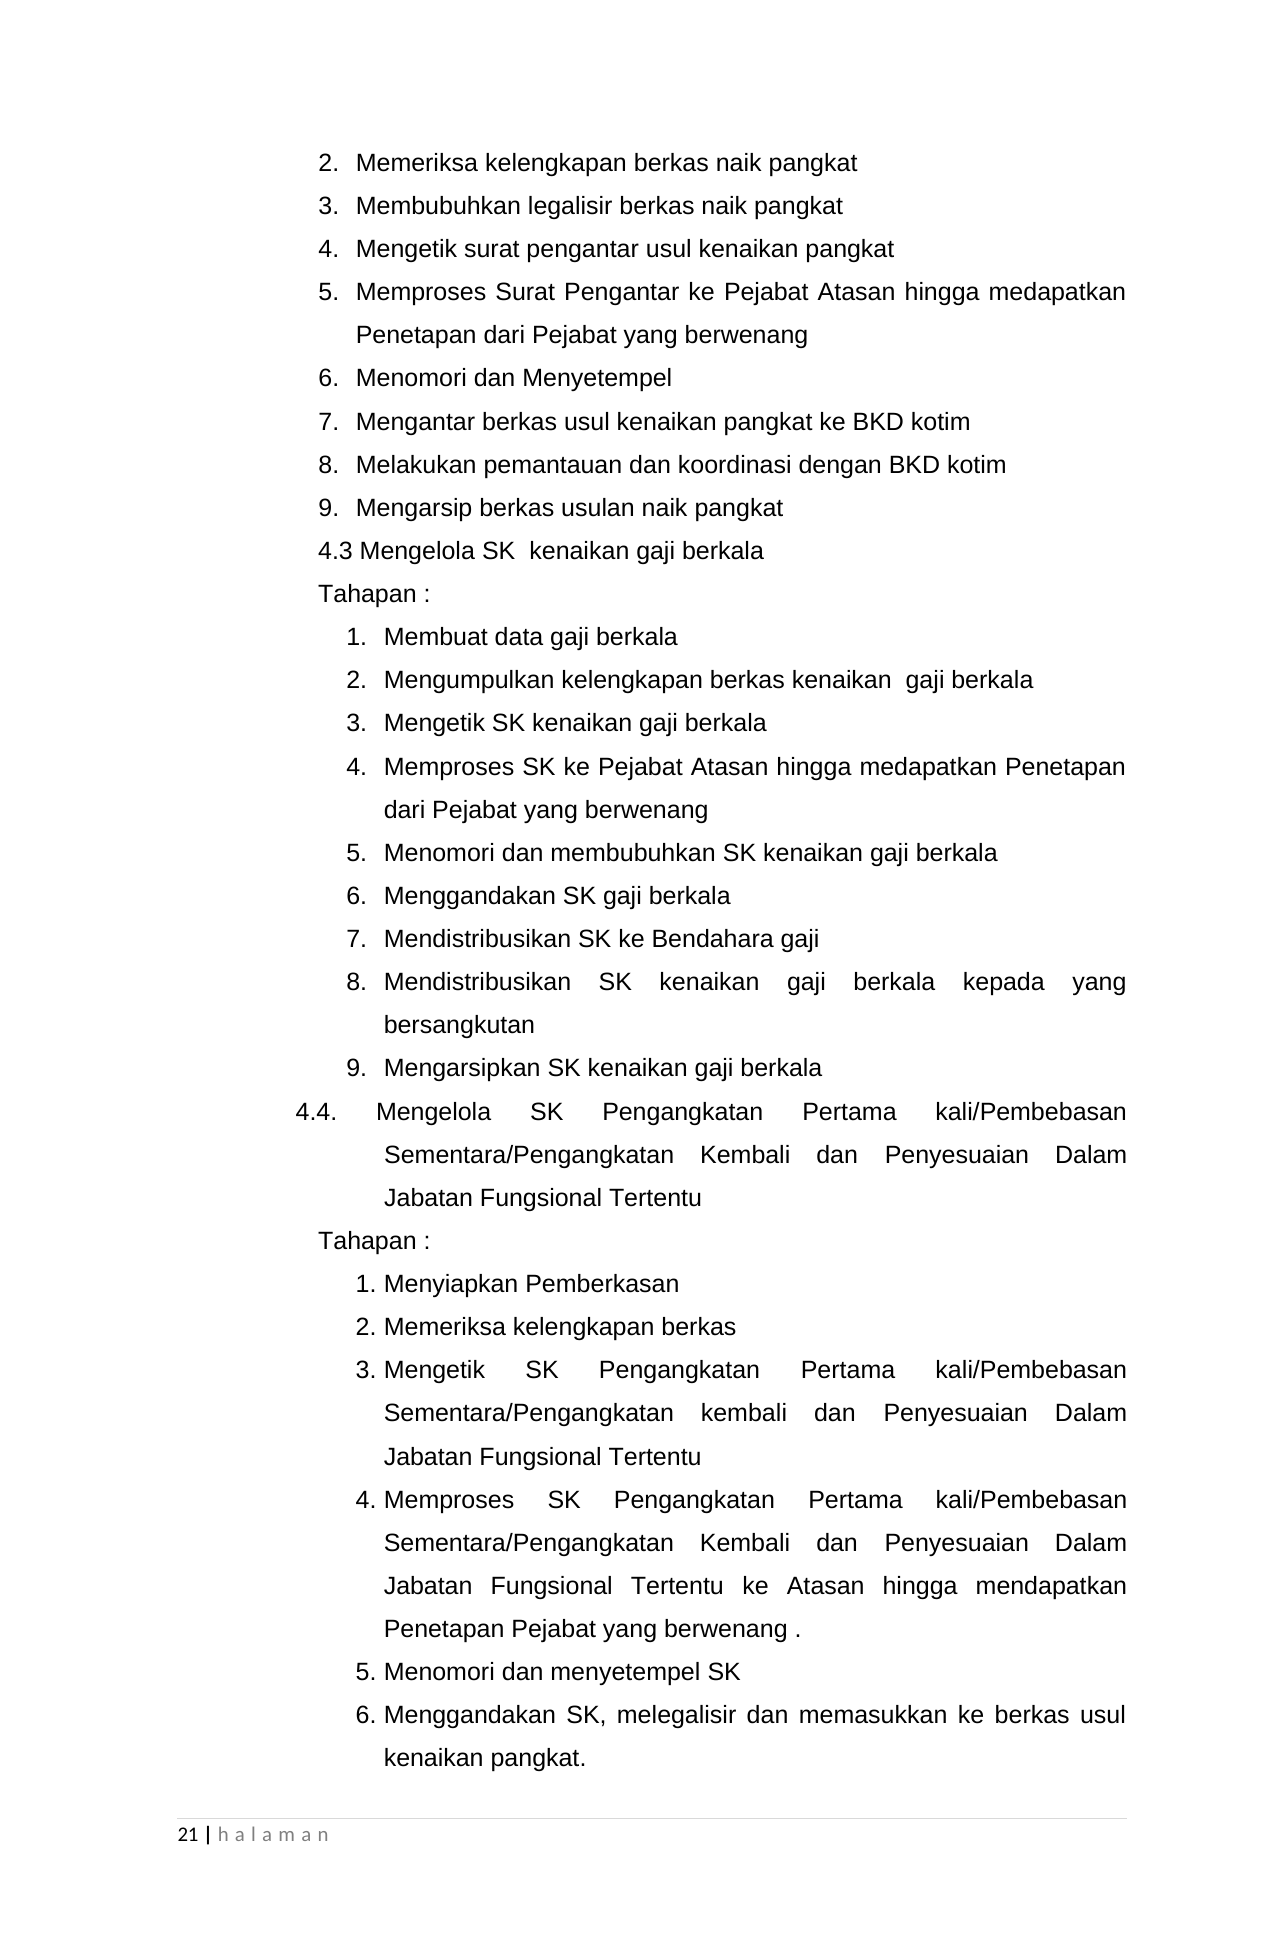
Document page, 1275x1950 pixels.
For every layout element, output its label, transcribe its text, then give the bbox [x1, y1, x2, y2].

list Memproses Surat Pengantar ke Pejabat Atasan hingga medapatkan Penetapan dari Pejabat yang berwenang [318, 277, 1127, 349]
text 4.3 Mengelola SK kenaikan gaji berkala [318, 536, 1127, 564]
list Mengumpulkan kelengkapan berkas kenaikan gaji berkala [346, 665, 1127, 694]
list Menomori dan menyetempel SK [355, 1657, 1127, 1686]
list Menomori dan membubuhkan SK kenaikan gaji berkala [346, 838, 1127, 866]
list Mendistribusikan SK ke Bendahara gaji [346, 924, 1127, 953]
text Tahapan : [318, 1226, 1127, 1254]
list Menggandakan SK gaji berkala [346, 881, 1127, 909]
list Membuat data gaji berkala [346, 622, 1127, 651]
list Melakukan pemantauan dan koordinasi dengan BKD kotim [318, 449, 1127, 478]
list Mengarsip berkas usulan naik pangkat [318, 493, 1127, 521]
list Mengetik surat pengantar usul kenaikan pangkat [318, 234, 1127, 263]
list Memeriksa kelengkapan berkas [355, 1312, 1127, 1341]
list Mengarsipkan SK kenaikan gaji berkala [346, 1053, 1127, 1082]
list Menggandakan SK, melegalisir dan memasukkan ke berkas usul kenaikan pangkat. [355, 1700, 1127, 1772]
text 4.4. Mengelola SK Pengangkatan Pertama kali/Pembebasan Sementara/Pengangkatan Kembali dan Penyesuaian Dalam Jabatan Fungsional Tertentu [295, 1096, 1127, 1211]
list Mengetik SK kenaikan gaji berkala [346, 708, 1127, 737]
list Mengetik SK Pengangkatan Pertama kali/Pembebasan Sementara/Pengangkatan kembali dan Penyesuaian Dalam Jabatan Fungsional Tertentu [355, 1355, 1127, 1470]
list Memproses SK ke Pejabat Atasan hingga medapatkan Penetapan dari Pejabat yang berwenang [346, 751, 1127, 823]
list Memproses SK Pengangkatan Pertama kali/Pembebasan Sementara/Pengangkatan Kembali dan Penyesuaian Dalam Jabatan Fungsional Tertentu ke Atasan hingga mendapatkan Penetapan Pejabat yang berwenang . [355, 1484, 1127, 1643]
list Membubuhkan legalisir berkas naik pangkat [318, 191, 1127, 219]
list Mendistribusikan SK kenaikan gaji berkala kepada yang bersangkutan [346, 967, 1127, 1039]
text Tahapan : [318, 579, 1127, 608]
list Mengantar berkas usul kenaikan pangkat ke BKD kotim [318, 406, 1127, 435]
list Menyiapkan Pemberkasan [355, 1269, 1127, 1298]
list Menomori dan Menyetempel [318, 363, 1127, 392]
list Memeriksa kelengkapan berkas naik pangkat [318, 148, 1127, 176]
